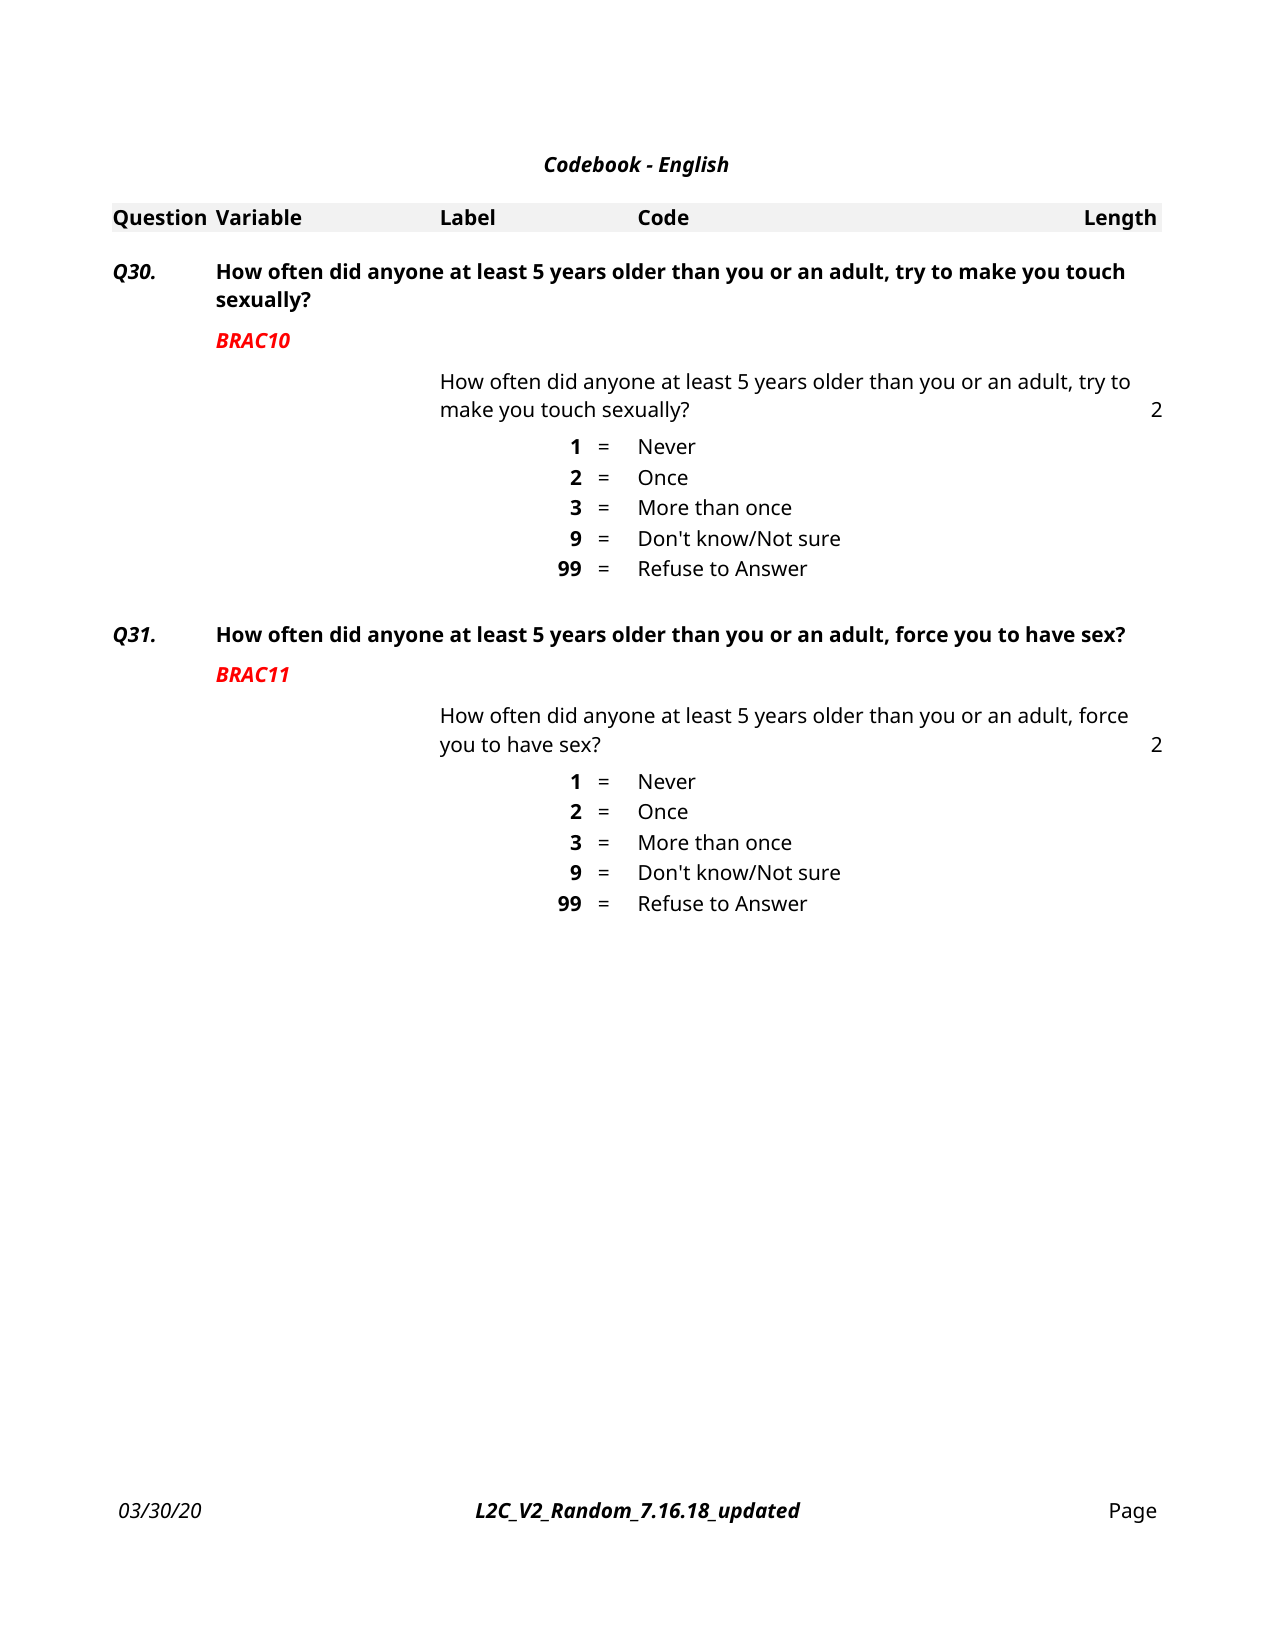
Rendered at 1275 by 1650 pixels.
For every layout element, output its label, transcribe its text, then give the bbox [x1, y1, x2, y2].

text Q31. How often did anyone at least 5 years older than you or an adult, force you to have sex? [112, 620, 1162, 648]
text 9 = Don't know/Not sure [112, 858, 1162, 887]
text How often did anyone at least 5 years older than you or an adult, try to make you touch sexually? 2 [216, 367, 1162, 424]
text How often did anyone at least 5 years older than you or an adult, force you to have sex? 2 [216, 702, 1162, 758]
text 2 = Once [112, 463, 1162, 491]
text BRAC11 [216, 661, 1162, 689]
text BRAC10 [216, 326, 1162, 355]
text 3 = More than once [112, 828, 1162, 856]
text 99 = Refuse to Answer [112, 889, 1162, 917]
text 2 = Once [112, 797, 1162, 826]
text 3 = More than once [112, 493, 1162, 522]
text 1 = Never [112, 767, 1162, 795]
text 99 = Refuse to Answer [112, 554, 1162, 583]
text 9 = Don't know/Not sure [112, 524, 1162, 552]
text 1 = Never [112, 432, 1162, 461]
text Q30. How often did anyone at least 5 years older than you or an adult, try to make you touch sexually? [112, 257, 1162, 314]
